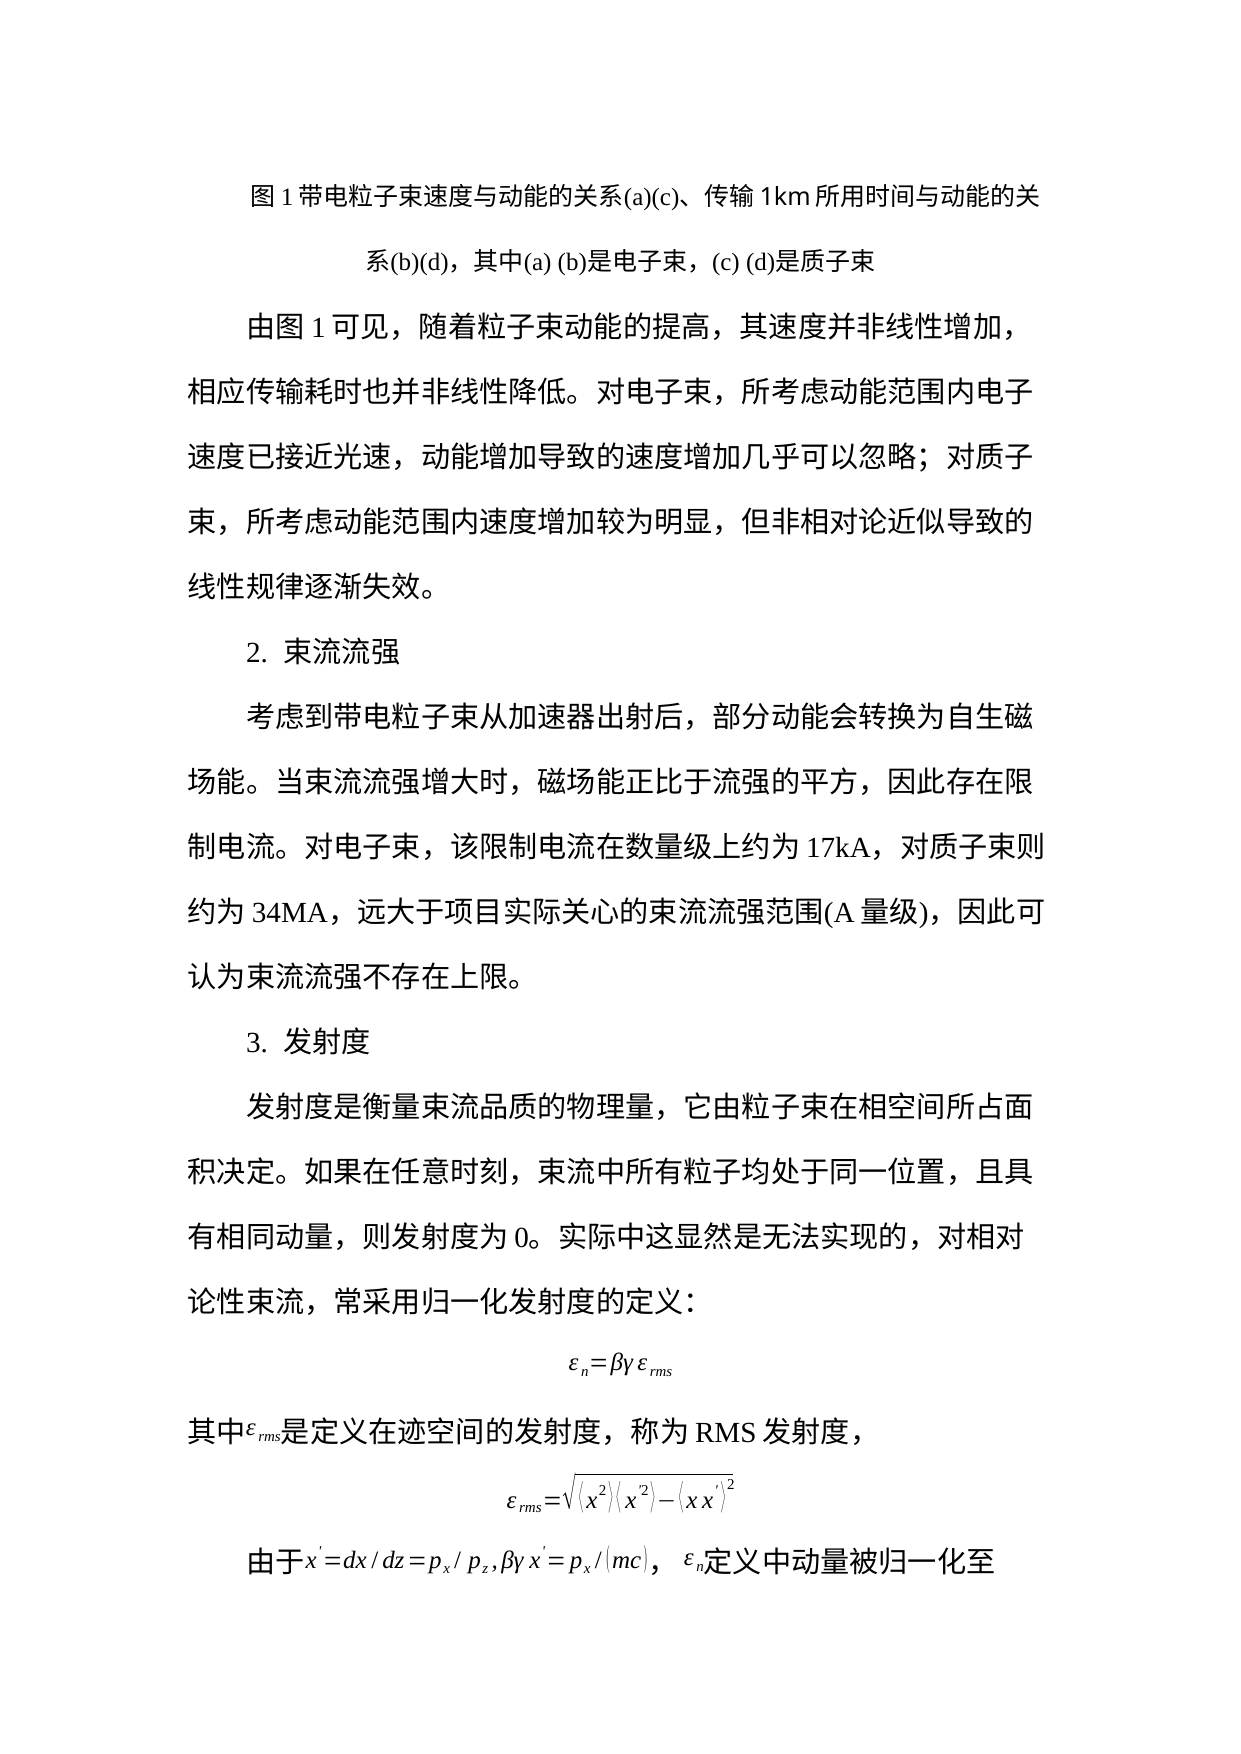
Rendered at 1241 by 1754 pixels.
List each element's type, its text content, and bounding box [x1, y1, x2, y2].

text 由图 1可见，随着粒子束动能的提高，其速度并非线性增加，相应传输耗时也并非线性降低。对电子束，所考虑动能范围内电子速度已接近光速，动能增加导致的速度增加几乎可以忽略；对质子束，所考虑动能范围内速度增加较为明显，但非相对论近似导致的线性规律逐渐失效。 [187, 292, 1053, 617]
text 其中是定义在迹空间的发射度，称为RMS发射度， [187, 1397, 1053, 1462]
list 发射度 [246, 1007, 1053, 1072]
text 图 1 带电粒子束速度与动能的关系(a)(c)、传输1km所用时间与动能的关系(b)(d)，其中(a) (b)是电子束，(c) (d)是质子束 [187, 162, 1053, 292]
text 考虑到带电粒子束从加速器出射后，部分动能会转换为自生磁场能。当束流流强增大时，磁场能正比于流强的平方，因此存在限制电流。对电子束，该限制电流在数量级上约为17kA，对质子束则约为34MA，远大于项目实际关心的束流流强范围(A量级)，因此可认为束流流强不存在上限。 [187, 682, 1053, 1007]
text 发射度是衡量束流品质的物理量，它由粒子束在相空间所占面积决定。如果在任意时刻，束流中所有粒子均处于同一位置，且具有相同动量，则发射度为0。实际中这显然是无法实现的，对相对论性束流，常采用归一化发射度的定义： [187, 1072, 1053, 1332]
text 由于， 定义中动量被归一化至mc，因此称为归一化发射度。对脉冲粒子束团，存在横向和纵向两个发射度，一般认为它们是相互独立的。 [187, 1527, 1053, 1592]
list 束流流强 [246, 617, 1053, 682]
